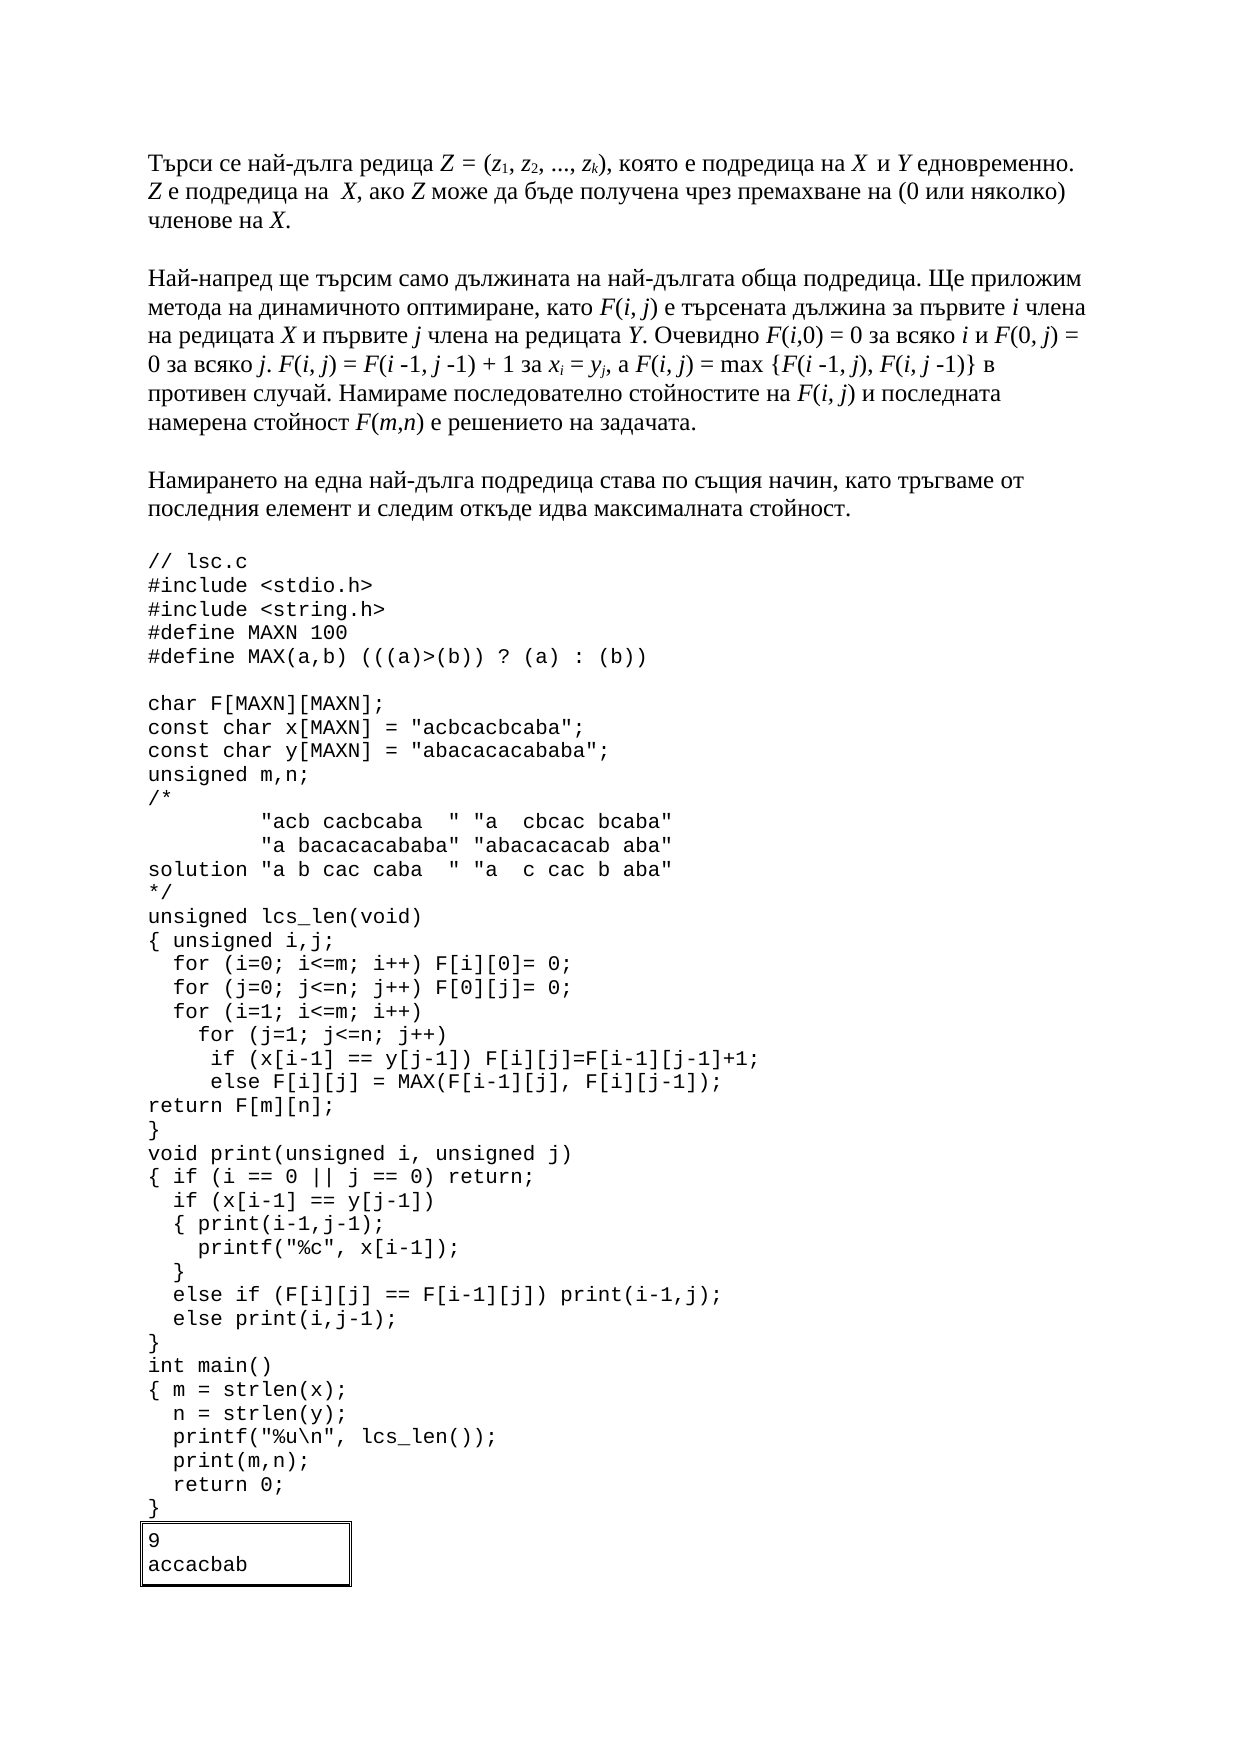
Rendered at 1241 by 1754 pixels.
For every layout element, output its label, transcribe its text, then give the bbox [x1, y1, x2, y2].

text Намирането на една най-дълга подредица става по същия начин, като тръгваме от последния елемент и следим откъде идва максималната стойност. [148, 465, 1093, 522]
table_header 9 accacbab [143, 1524, 349, 1584]
text // lsc.c #include <stdio.h> #include <string.h> #define MAXN 100 #define MAX(a,b) (((a)>(b)) ? (a) : (b)) char F[MAXN][MAXN]; const char x[MAXN] = "acbcacbcaba"; const char y[MAXN] = "abacacacababa"; unsigned m,n; /* "acb cacbcaba " "a cbcac bcaba" "a bacacacababa" "abacacacab aba" solution "a b cac caba " "a c cac b aba" */ unsigned lcs_len(void) { unsigned i,j; for (i=0; i<=m; i++) F[i][0]= 0; for (j=0; j<=n; j++) F[0][j]= 0; for (i=1; i<=m; i++) for (j=1; j<=n; j++) if (x[i-1] == y[j-1]) F[i][j]=F[i-1][j-1]+1; else F[i][j] = MAX(F[i-1][j], F[i][j-1]); return F[m][n]; } void print(unsigned i, unsigned j) { if (i == 0 || j == 0) return; if (x[i-1] == y[j-1]) { print(i-1,j-1); printf("%c", x[i-1]); } else if (F[i][j] == F[i-1][j]) print(i-1,j); else print(i,j-1); } int main() { m = strlen(x); n = strlen(y); printf("%u\n", lcs_len()); print(m,n); return 0; } [148, 551, 1093, 1521]
text Най-напред ще търсим само дължината на най-дългата обща подредица. Ще приложим метода на динамичното оптимиране, като F(i, j) е търсената дължина за първите i члена на редицата X и първите j члена на редицата Y. Очевидно F(i,0) = 0 за всяко i и F(0, j) = 0 за всяко j. F(i, j) = F(i -1, j -1) + 1 за xi = yj, а F(i, j) = max {F(i -1, j), F(i, j -1)} в противен случай. Намираме последователно стойностите на F(i, j) и последната намерена стойност F(m,n) е решението на задачата. [148, 263, 1093, 436]
text Търси се най-дълга редица Z = (z1, z2, ..., zk), която е подредица на X и Y едновременно. Z е подредица на X, ако Z може да бъде получена чрез премахване на (0 или няколко) членове на X. [148, 148, 1093, 234]
